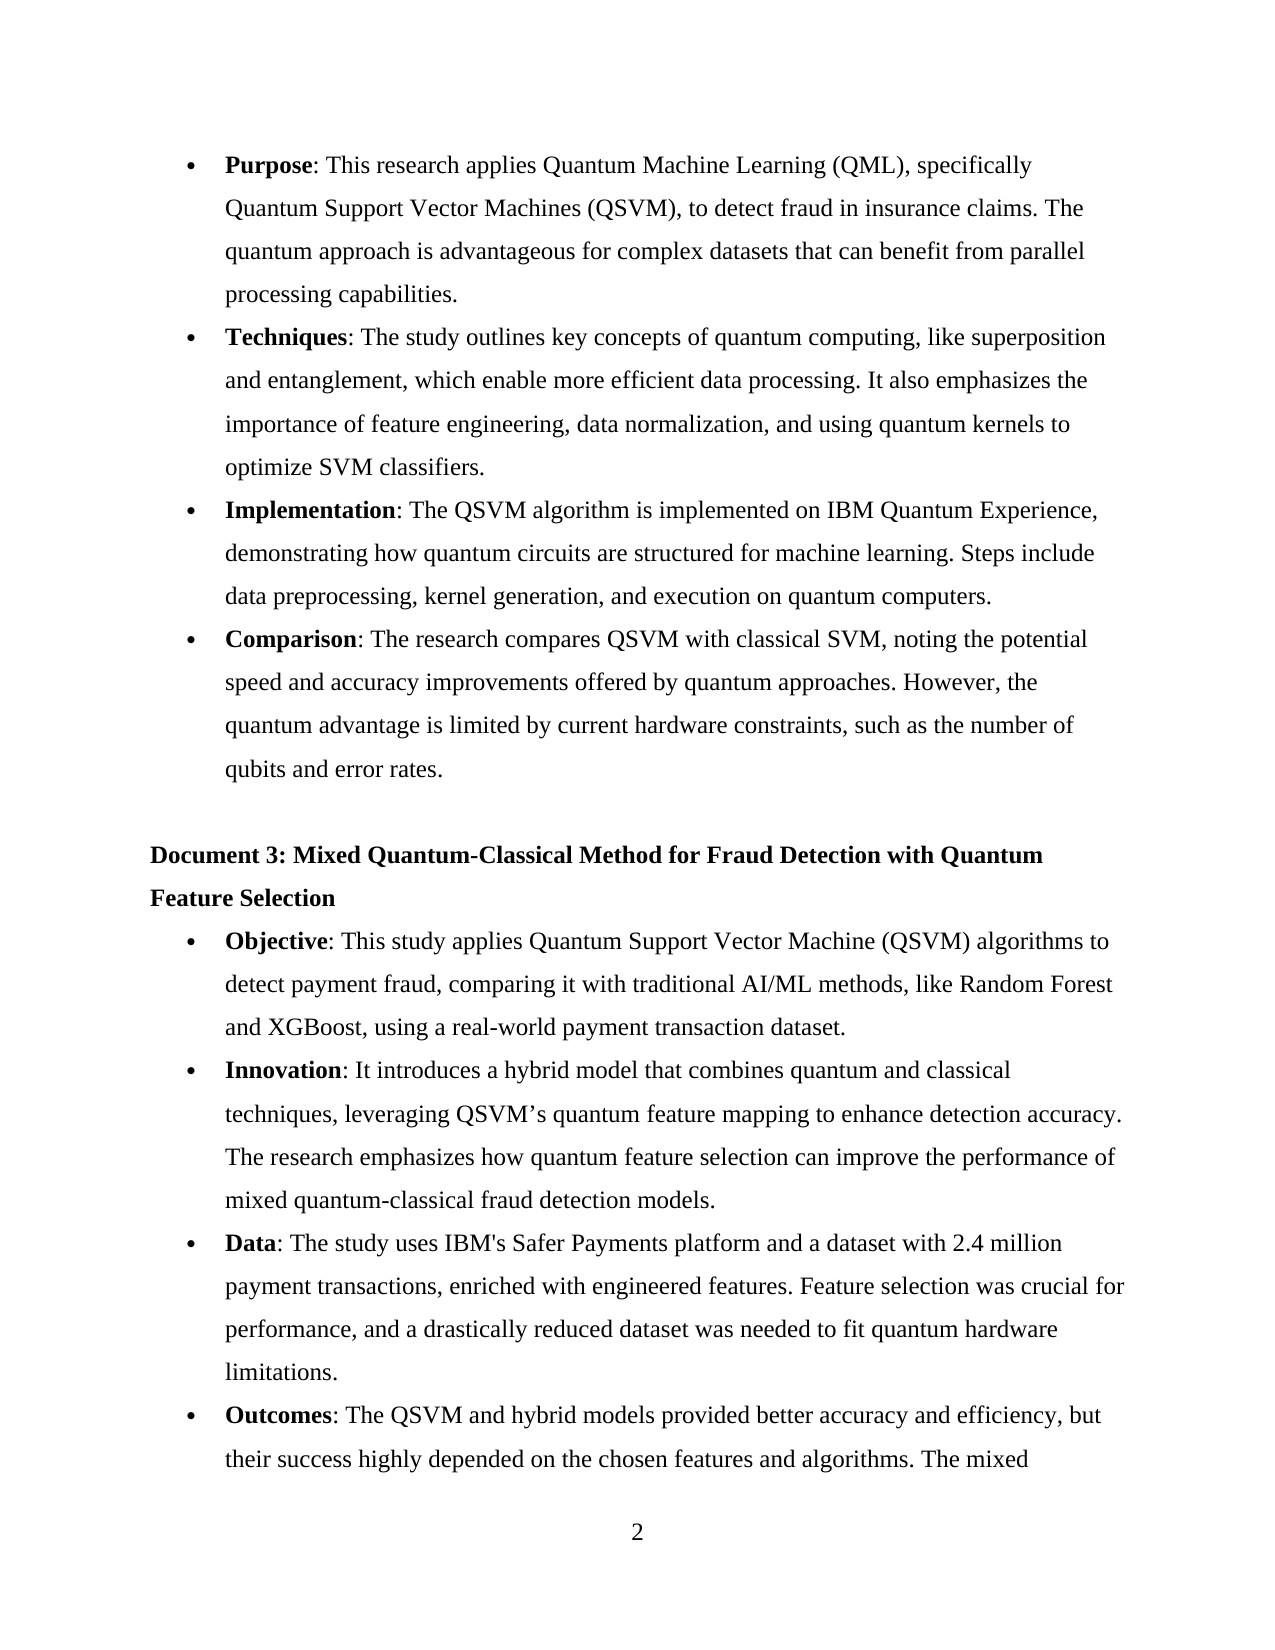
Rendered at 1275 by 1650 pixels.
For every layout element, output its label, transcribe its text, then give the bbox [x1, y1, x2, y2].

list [187, 1401, 1125, 1472]
list Comparison: The research compares QSVM with classical SVM, noting the potential speed and accuracy improvements offered by quantum approaches. However, the quantum advantage is limited by current hardware constraints, such as the number of qubits and error rates​. [187, 624, 1125, 782]
list Implementation: The QSVM algorithm is implemented on IBM Quantum Experience, demonstrating how quantum circuits are structured for machine learning. Steps include data preprocessing, kernel generation, and execution on quantum computers. [187, 495, 1125, 610]
list Techniques: The study outlines key concepts of quantum computing, like superposition and entanglement, which enable more efficient data processing. It also emphasizes the importance of feature engineering, data normalization, and using quantum kernels to optimize SVM classifiers. [187, 322, 1125, 481]
list Data: The study uses IBM's Safer Payments platform and a dataset with 2.4 million payment transactions, enriched with engineered features. Feature selection was crucial for performance, and a drastically reduced dataset was needed to fit quantum hardware limitations. [187, 1228, 1125, 1386]
list Innovation: It introduces a hybrid model that combines quantum and classical techniques, leveraging QSVM’s quantum feature mapping to enhance detection accuracy. The research emphasizes how quantum feature selection can improve the performance of mixed quantum-classical fraud detection models. [187, 1056, 1125, 1214]
list Purpose: This research applies Quantum Machine Learning (QML), specifically Quantum Support Vector Machines (QSVM), to detect fraud in insurance claims. The quantum approach is advantageous for complex datasets that can benefit from parallel processing capabilities. [187, 150, 1125, 308]
text Document 3: Mixed Quantum-Classical Method for Fraud Detection with Quantum Feature Selection [150, 840, 1125, 912]
list Objective: This study applies Quantum Support Vector Machine (QSVM) algorithms to detect payment fraud, comparing it with traditional AI/ML methods, like Random Forest and XGBoost, using a real-world payment transaction dataset. [187, 926, 1125, 1041]
